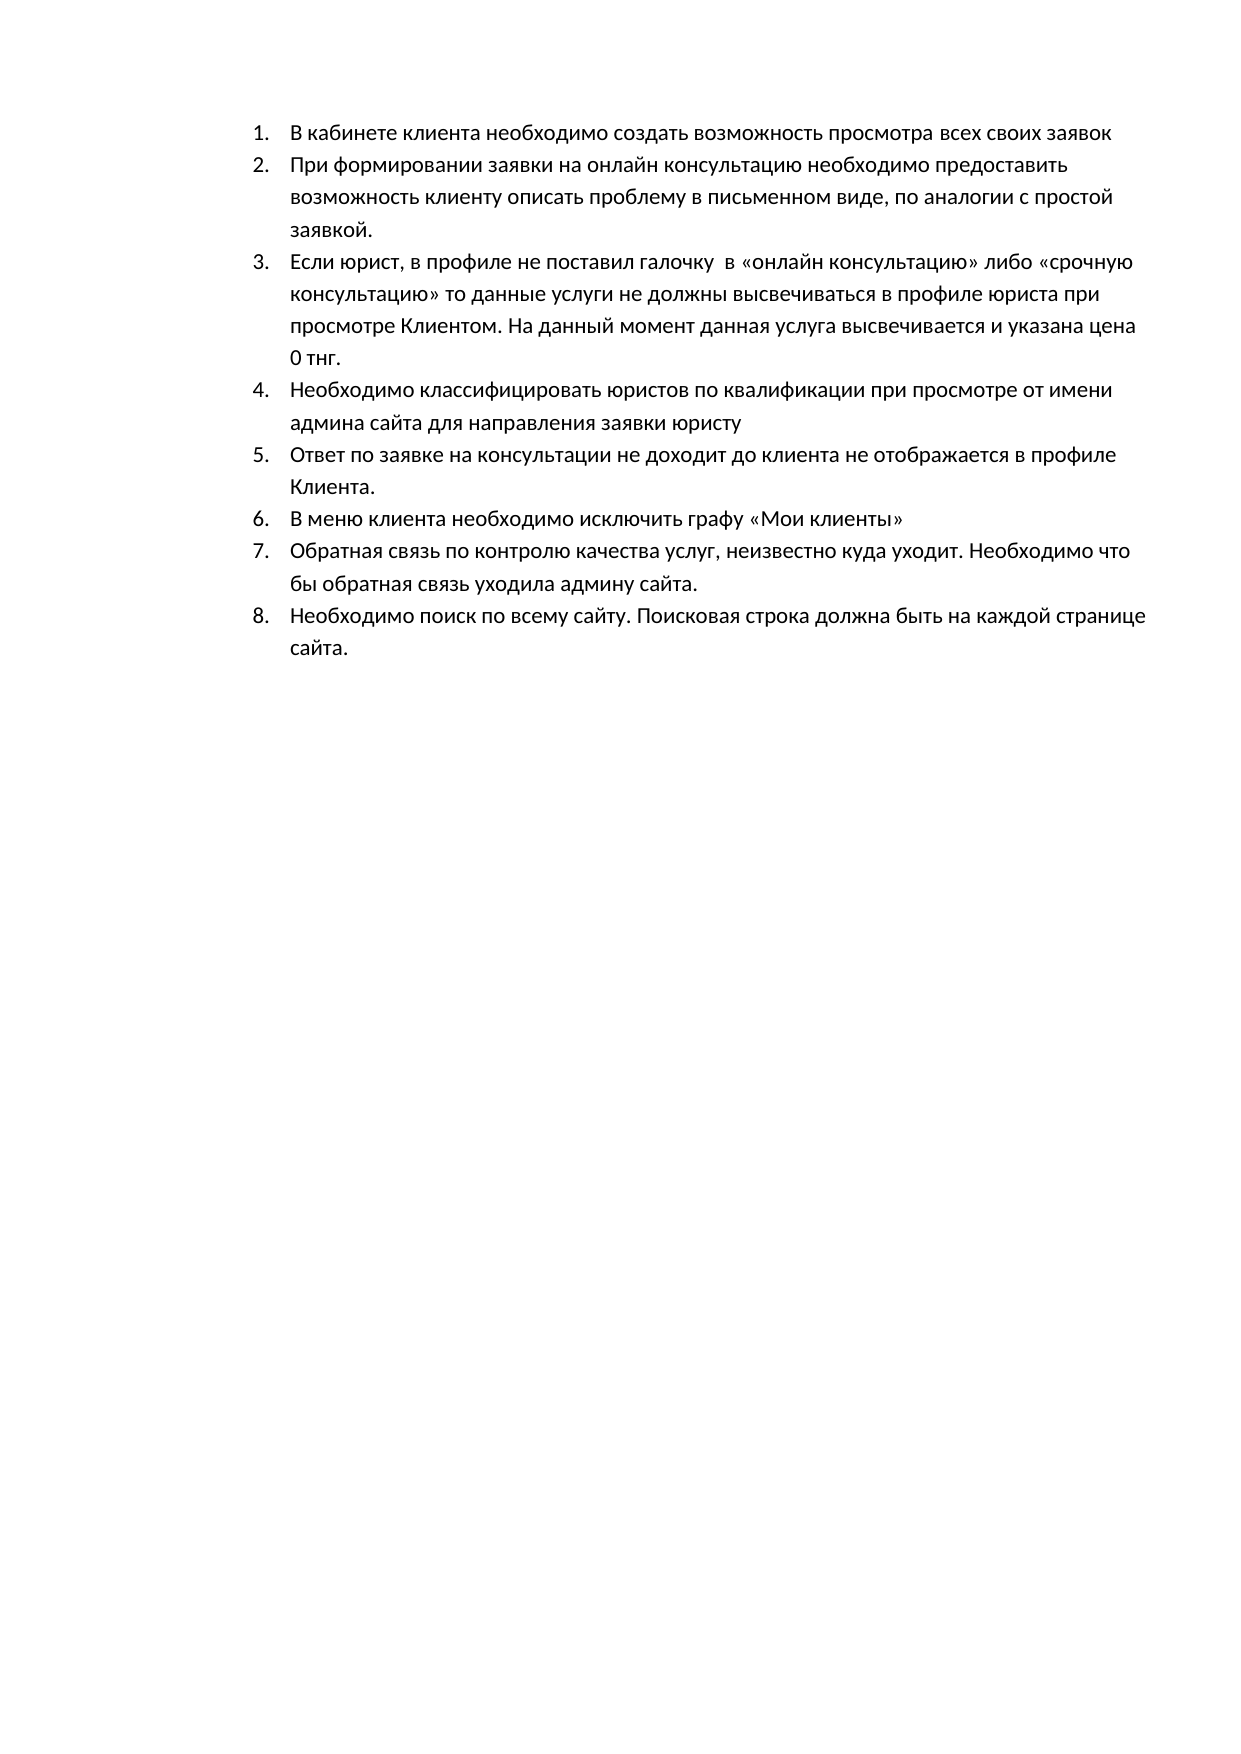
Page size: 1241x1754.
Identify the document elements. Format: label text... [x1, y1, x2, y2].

list В кабинете клиента необходимо создать возможность просмотра всех своих заявок [252, 118, 1152, 146]
list В меню клиента необходимо исключить графу «Мои клиенты» [252, 504, 1152, 532]
list Ответ по заявке на консультации не доходит до клиента не отображается в профиле Клиента. [252, 440, 1152, 500]
list При формировании заявки на онлайн консультацию необходимо предоставить возможность клиенту описать проблему в письменном виде, по аналогии с простой заявкой. [252, 150, 1152, 243]
list Если юрист, в профиле не поставил галочку в «онлайн консультацию» либо «срочную консультацию» то данные услуги не должны высвечиваться в профиле юриста при просмотре Клиентом. На данный момент данная услуга высвечивается и указана цена 0 тнг. [252, 247, 1152, 371]
list Необходимо классифицировать юристов по квалификации при просмотре от имени админа сайта для направления заявки юристу [252, 376, 1152, 436]
list Обратная связь по контролю качества услуг, неизвестно куда уходит. Необходимо что бы обратная связь уходила админу сайта. [252, 537, 1152, 597]
list Необходимо поиск по всему сайту. Поисковая строка должна быть на каждой странице сайта. [252, 601, 1152, 661]
